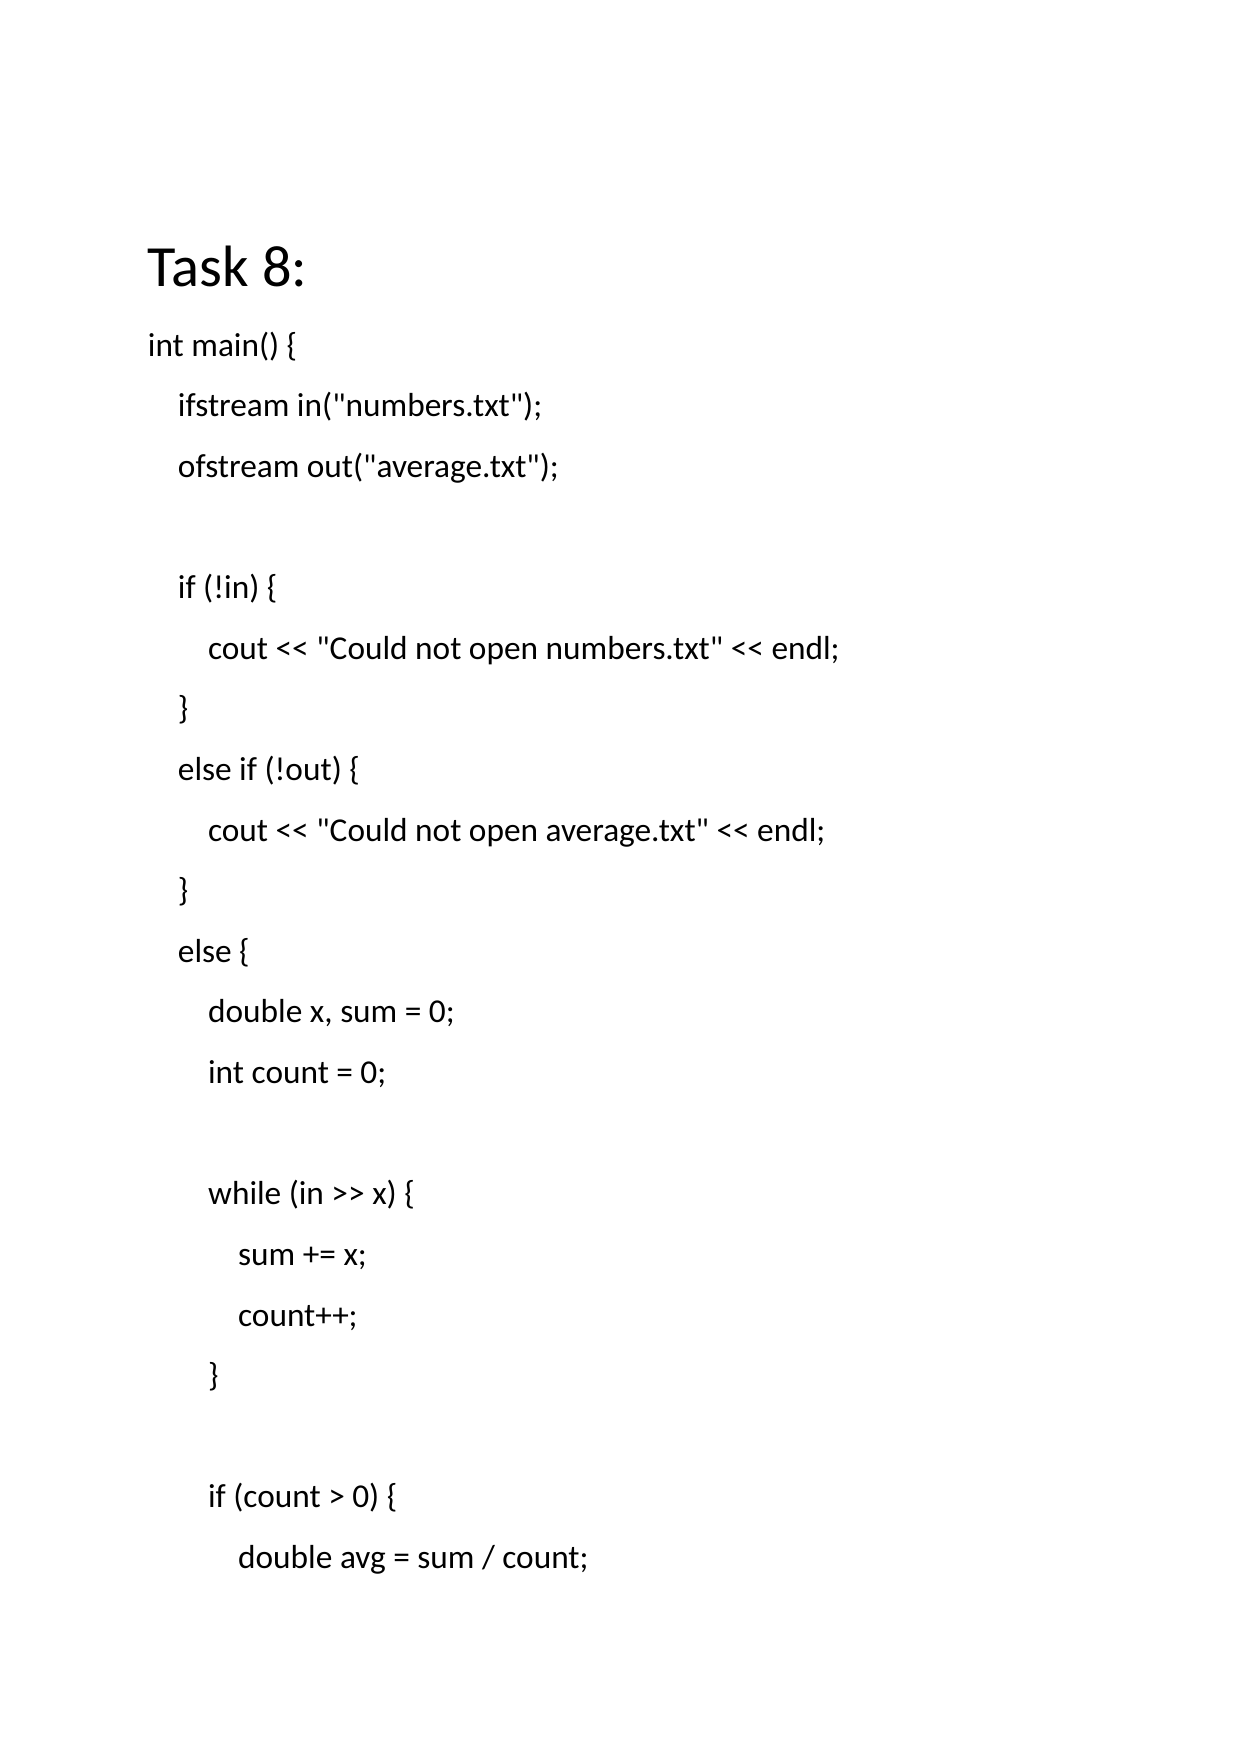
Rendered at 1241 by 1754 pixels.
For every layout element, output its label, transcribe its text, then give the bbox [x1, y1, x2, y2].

text if (!in) { [148, 566, 1093, 607]
text if (count > 0) { [148, 1476, 1093, 1516]
text while (in >> x) { [148, 1172, 1093, 1213]
text double avg = sum / count; [148, 1536, 1093, 1577]
text else { [148, 930, 1093, 971]
text } [148, 869, 1093, 910]
text int count = 0; [148, 1051, 1093, 1092]
text count++; [148, 1294, 1093, 1334]
text } [148, 1354, 1093, 1395]
text Task 8: [148, 230, 1093, 301]
text ofstream out("average.txt"); [148, 445, 1093, 486]
text } [148, 687, 1093, 728]
text sum += x; [148, 1233, 1093, 1274]
text else if (!out) { [148, 748, 1093, 789]
text cout << "Could not open numbers.txt" << endl; [148, 627, 1093, 667]
text ifstream in("numbers.txt"); [148, 384, 1093, 425]
text cout << "Could not open average.txt" << endl; [148, 809, 1093, 849]
text int main() { [148, 324, 1093, 364]
text double x, sum = 0; [148, 991, 1093, 1031]
